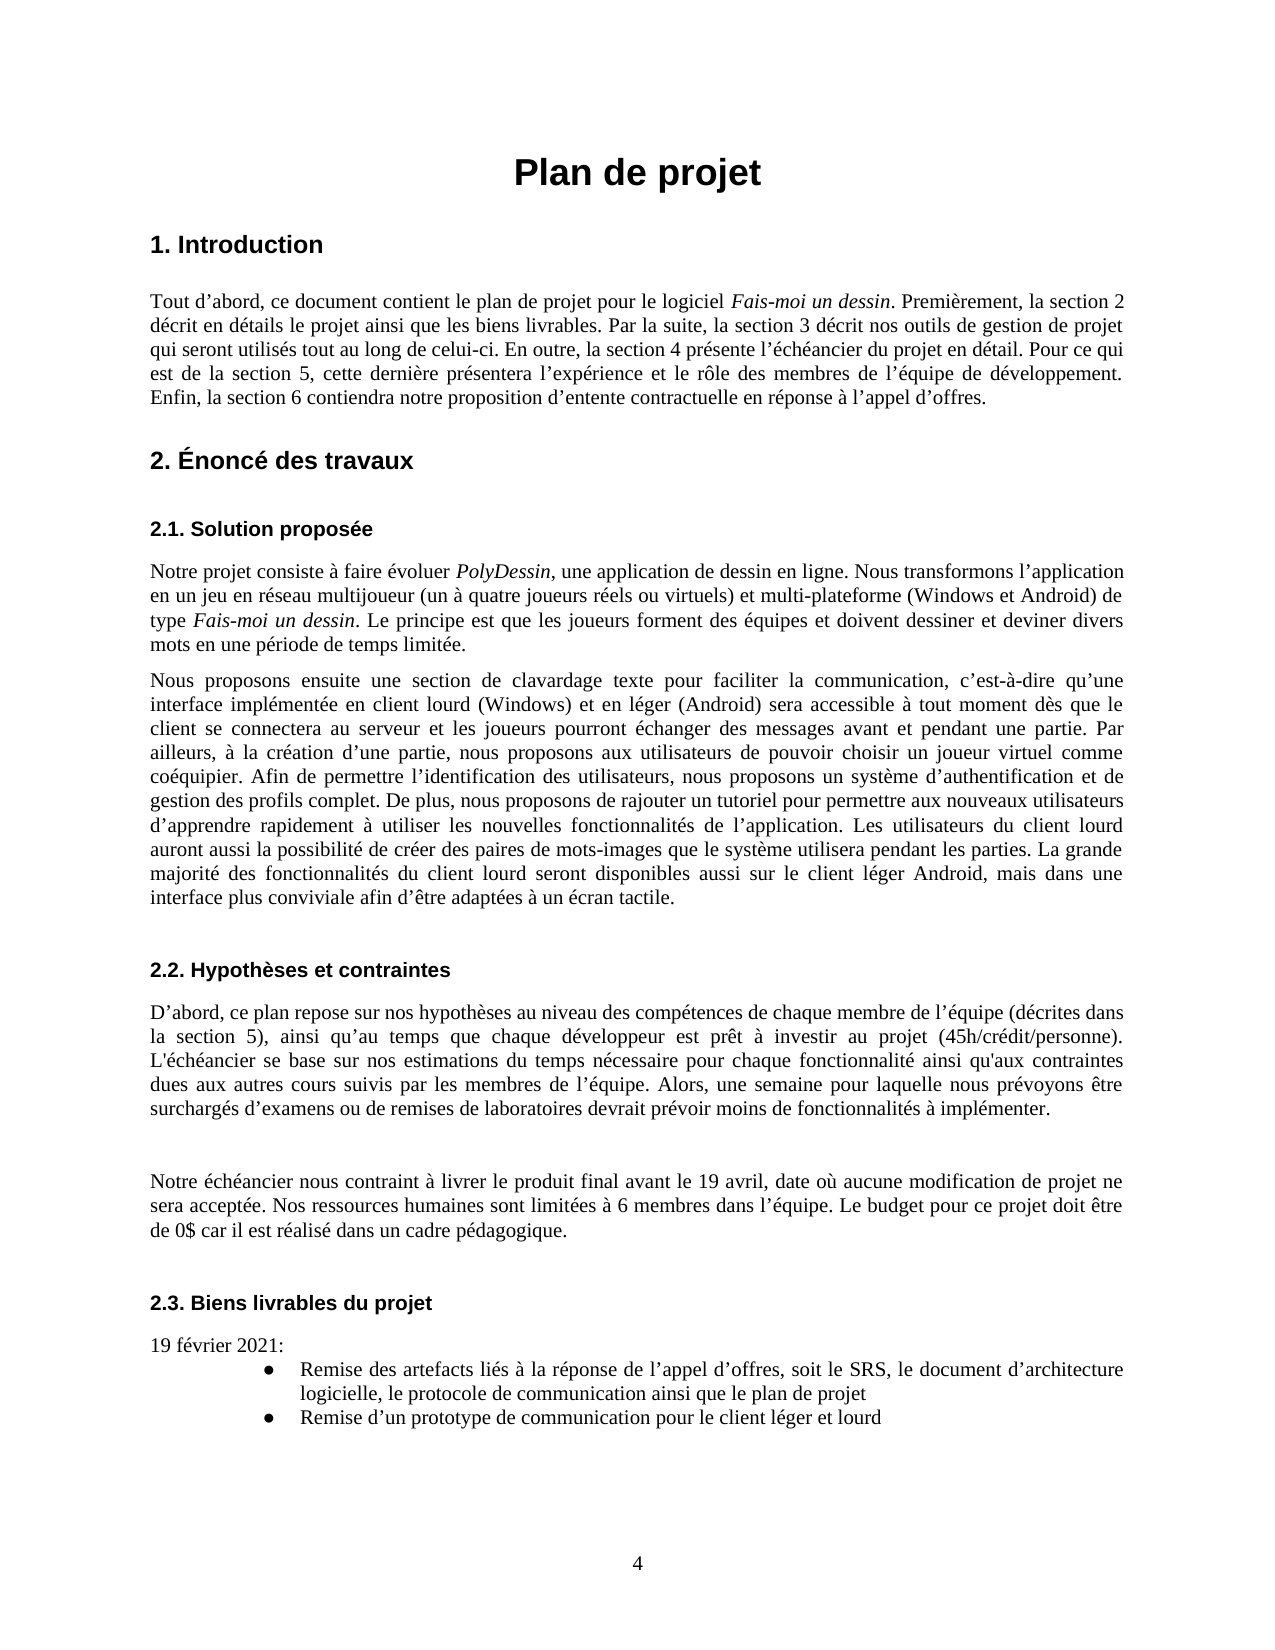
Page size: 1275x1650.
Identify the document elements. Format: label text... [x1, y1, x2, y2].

subtitle 2.3. Biens livrables du projet [150, 1291, 1125, 1314]
text Nous proposons ensuite une section de clavardage texte pour faciliter la communication, c’est-à-dire qu’une interface implémentée en client lourd (Windows) et en léger (Android) sera accessible à tout moment dès que le client se connectera au serveur et les joueurs pourront échanger des messages avant et pendant une partie. Par ailleurs, à la création d’une partie, nous proposons aux utilisateurs de pouvoir choisir un joueur virtuel comme coéquipier. Afin de permettre l’identification des utilisateurs, nous proposons un système d’authentification et de gestion des profils complet. De plus, nous proposons de rajouter un tutoriel pour permettre aux nouveaux utilisateurs d’apprendre rapidement à utiliser les nouvelles fonctionnalités de l’application. Les utilisateurs du client lourd auront aussi la possibilité de créer des paires de mots-images que le système utilisera pendant les parties. La grande majorité des fonctionnalités du client lourd seront disponibles aussi sur le client léger Android, mais dans une interface plus conviviale afin d’être adaptées à un écran tactile. [150, 668, 1125, 909]
text Notre échéancier nous contraint à livrer le produit final avant le 19 avril, date où aucune modification de projet ne sera acceptée. Nos ressources humaines sont limitées à 6 membres dans l’équipe. Le budget pour ce projet doit être de 0$ car il est réalisé dans un cadre pédagogique. [150, 1169, 1125, 1242]
text D’abord, ce plan repose sur nos hypothèses au niveau des compétences de chaque membre de l’équipe (décrites dans la section 5), ainsi qu’au temps que chaque développeur est prêt à investir au projet (45h/crédit/personne). L'échéancier se base sur nos estimations du temps nécessaire pour chaque fonctionnalité ainsi qu'aux contraintes dues aux autres cours suivis par les membres de l’équipe. Alors, une semaine pour laquelle nous prévoyons être surchargés d’examens ou de remises de laboratoires devrait prévoir moins de fonctionnalités à implémenter. [150, 1000, 1125, 1120]
text 19 février 2021: [150, 1333, 1125, 1357]
subtitle 1. Introduction [150, 230, 1125, 258]
subtitle 2. Énoncé des travaux [150, 446, 1125, 474]
text Notre projet consiste à faire évoluer PolyDessin, une application de dessin en ligne. Nous transformons l’application en un jeu en réseau multijoueur (un à quatre joueurs réels ou virtuels) et multi-plateforme (Windows et Android) de type Fais-moi un dessin. Le principe est que les joueurs forment des équipes et doivent dessiner et deviner divers mots en une période de temps limitée. [150, 559, 1125, 656]
list Remise des artefacts liés à la réponse de l’appel d’offres, soit le SRS, le document d’architecture logicielle, le protocole de communication ainsi que le plan de projet [262, 1357, 1125, 1405]
subtitle 2.2. Hypothèses et contraintes [150, 958, 1125, 982]
subtitle 2.1. Solution proposée [150, 517, 1125, 541]
text Tout d’abord, ce document contient le plan de projet pour le logiciel Fais-moi un dessin. Premièrement, la section 2 décrit en détails le projet ainsi que les biens livrables. Par la suite, la section 3 décrit nos outils de gestion de projet qui seront utilisés tout au long de celui-ci. En outre, la section 4 présente l’échéancier du projet en détail. Pour ce qui est de la section 5, cette dernière présentera l’expérience et le rôle des membres de l’équipe de développement. Enfin, la section 6 contiendra notre proposition d’entente contractuelle en réponse à l’appel d’offres. [150, 289, 1125, 409]
title Plan de projet [150, 150, 1125, 193]
list Remise d’un prototype de communication pour le client léger et lourd [262, 1405, 1125, 1429]
